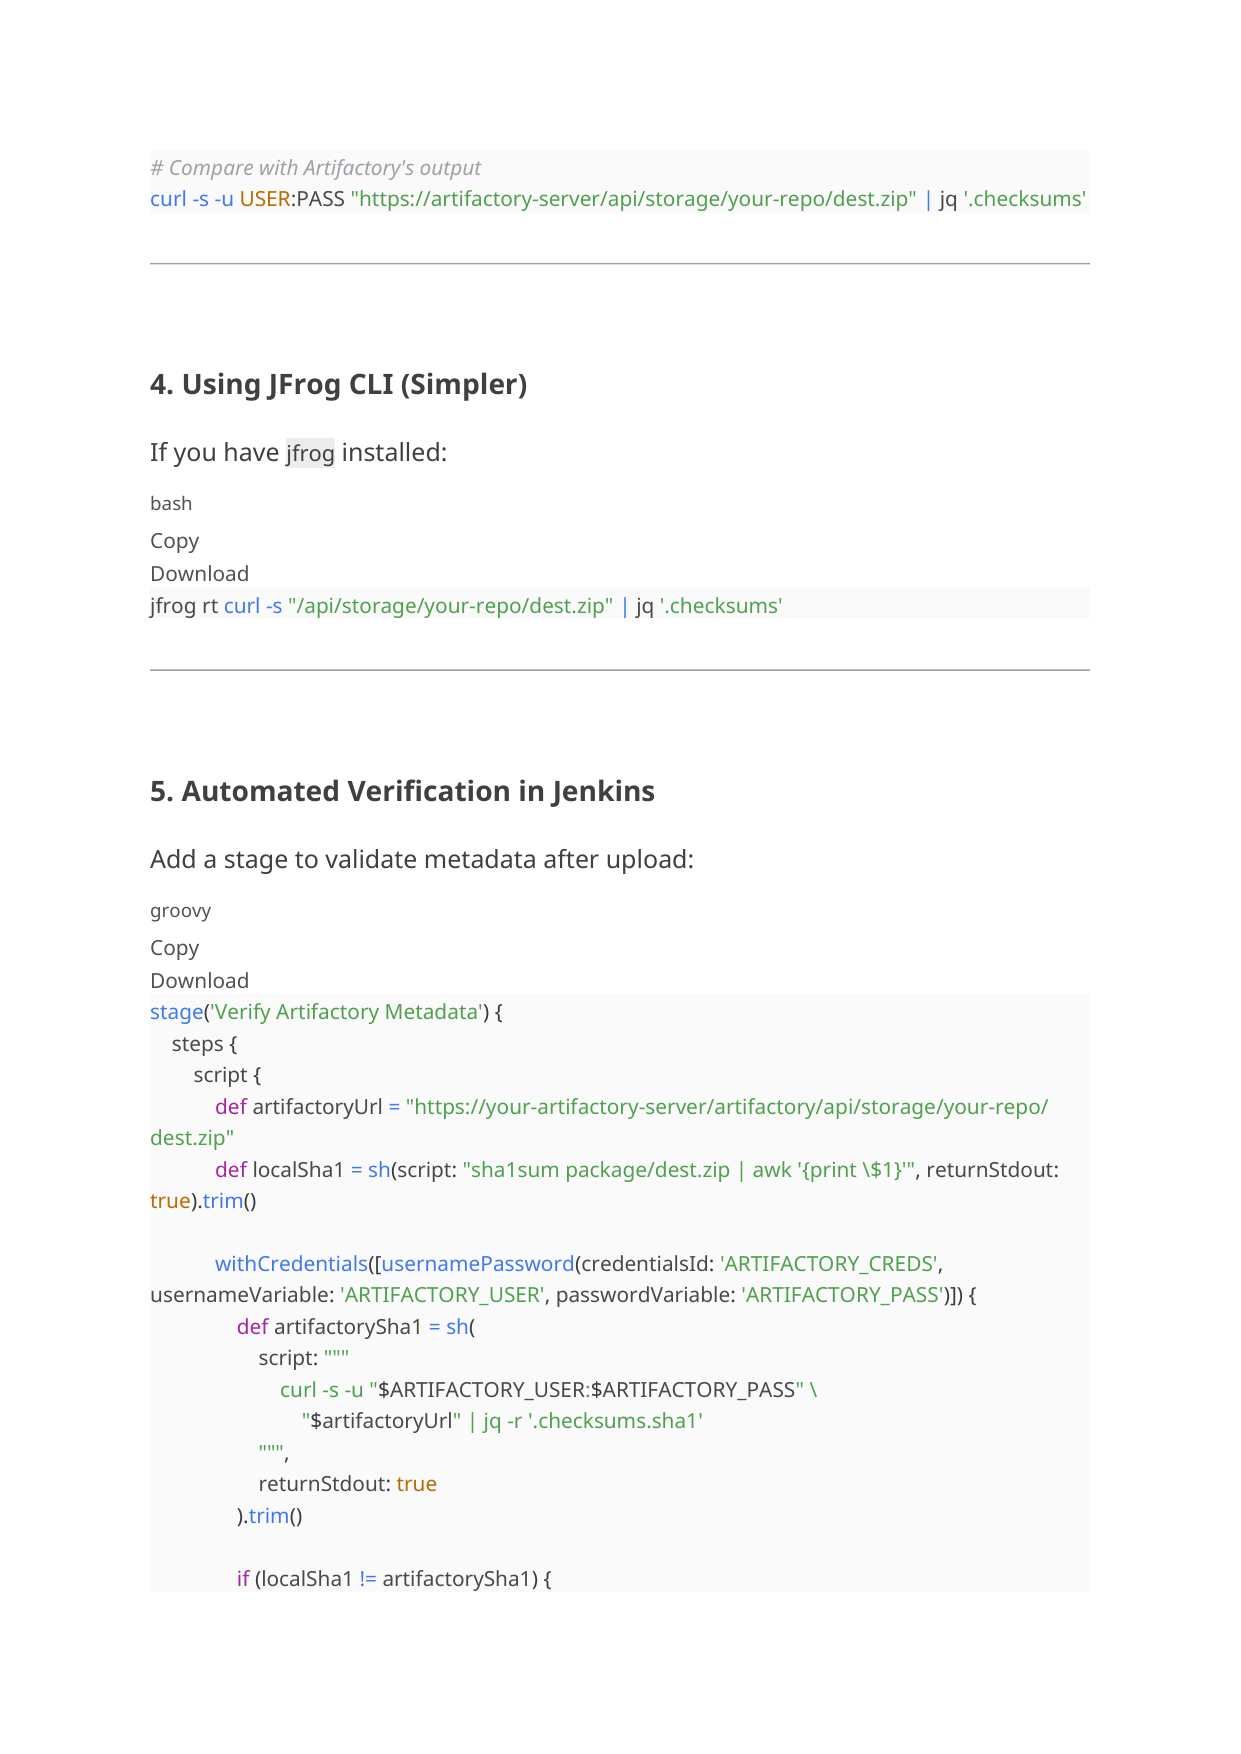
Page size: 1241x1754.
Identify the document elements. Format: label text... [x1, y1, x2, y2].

text steps { [150, 1026, 1090, 1057]
text returnStdout: true [150, 1466, 1090, 1498]
text def localSha1 = sh(script: "sha1sum package/dest.zip | awk '{print \$1}'", returnStdout: true).trim() [150, 1152, 1090, 1214]
text script { [150, 1057, 1090, 1089]
text """, [150, 1435, 1090, 1466]
text stage('Verify Artifactory Metadata') { [150, 994, 1090, 1026]
text # Compare with Artifactory's output [150, 150, 1090, 181]
text Download [150, 962, 1090, 994]
text curl -s -u USER:PASS "https://artifactory-server/api/storage/your-repo/dest.zip" | jq '.checksums' [150, 181, 1090, 213]
text curl -s -u "$ARTIFACTORY_USER:$ARTIFACTORY_PASS" \ [150, 1372, 1090, 1403]
text def artifactorySha1 = sh( [150, 1309, 1090, 1340]
text 4. Using JFrog CLI (Simpler) [150, 364, 1090, 403]
text withCredentials([usernamePassword(credentialsId: 'ARTIFACTORY_CREDS', usernameVariable: 'ARTIFACTORY_USER', passwordVariable: 'ARTIFACTORY_PASS')]) { [150, 1246, 1090, 1309]
text If you have jfrog installed: [150, 424, 1090, 469]
text "$artifactoryUrl" | jq -r '.checksums.sha1' [150, 1403, 1090, 1435]
text script: """ [150, 1340, 1090, 1372]
text def artifactoryUrl = "https://your-artifactory-server/artifactory/api/storage/your-repo/dest.zip" [150, 1089, 1090, 1152]
text jfrog rt curl -s "/api/storage/your-repo/dest.zip" | jq '.checksums' [150, 588, 1090, 619]
text 5. Automated Verification in Jenkins [150, 771, 1090, 809]
text Copy [150, 922, 1090, 962]
text Copy [150, 516, 1090, 555]
text bash [150, 491, 1090, 516]
text Add a stage to validate metadata after upload: [150, 831, 1090, 876]
text Download [150, 555, 1090, 588]
text groovy [150, 897, 1090, 922]
text if (localSha1 != artifactorySha1) { [150, 1561, 1090, 1592]
text ).trim() [150, 1498, 1090, 1529]
